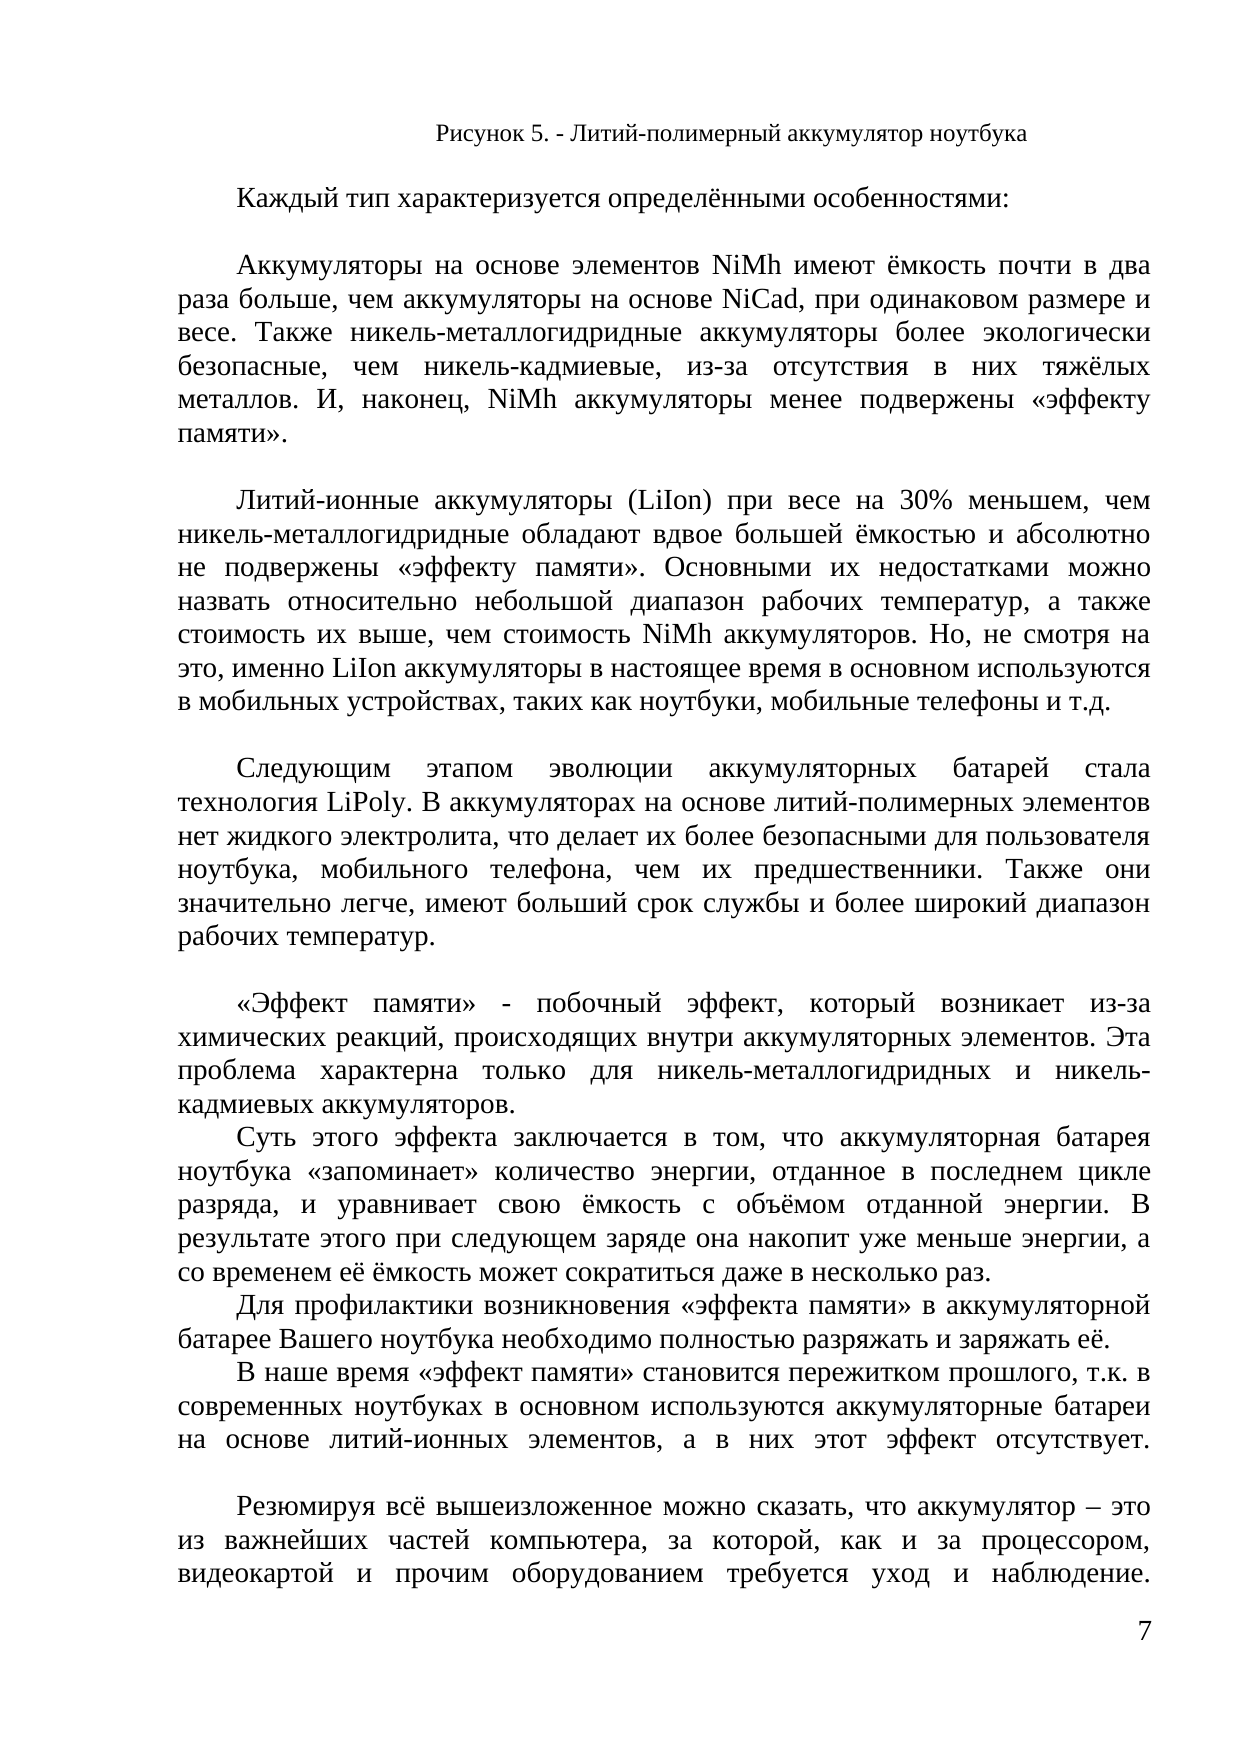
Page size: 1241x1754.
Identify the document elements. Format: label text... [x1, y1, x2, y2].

text Для профилактики возникновения «эффекта памяти» в аккумуляторной батарее Вашего ноутбука необходимо полностью разряжать и заряжать её. [177, 1287, 1152, 1354]
text Суть этого эффекта заключается в том, что аккумуляторная батарея ноутбука «запоминает» количество энергии, отданное в последнем цикле разряда, и уравнивает свою ёмкость с объёмом отданной энергии. В результате этого при следующем заряде она накопит уже меньше энергии, а со временем её ёмкость может сократиться даже в несколько раз. [177, 1119, 1152, 1287]
text «Эффект памяти» - побочный эффект, который возникает из-за химических реакций, происходящих внутри аккумуляторных элементов. Эта проблема характерна только для никель-металлогидридных и никель-кадмиевых аккумуляторов. [177, 985, 1152, 1119]
list Рисунок 5. - Литий-полимерный аккумулятор ноутбука [311, 118, 1152, 147]
text Каждый тип характеризуется определёнными особенностями: [177, 180, 1152, 214]
text Литий-ионные аккумуляторы (LiIon) при весе на 30% меньшем, чем никель-металлогидридные обладают вдвое большей ёмкостью и абсолютно не подвержены «эффекту памяти». Основными их недостатками можно назвать относительно небольшой диапазон рабочих температур, а также стоимость их выше, чем стоимость NiMh аккумуляторов. Но, не смотря на это, именно LiIon аккумуляторы в настоящее время в основном используются в мобильных устройствах, таких как ноутбуки, мобильные телефоны и т.д. [177, 482, 1152, 717]
text В наше время «эффект памяти» становится пережитком прошлого, т.к. в современных ноутбуках в основном используются аккумуляторные батареи на основе литий-ионных элементов, а в них этот эффект отсутствует. [177, 1354, 1152, 1488]
text Аккумуляторы на основе элементов NiMh имеют ёмкость почти в два раза больше, чем аккумуляторы на основе NiCad, при одинаковом размере и весе. Также никель-металлогидридные аккумуляторы более экологически безопасные, чем никель-кадмиевые, из-за отсутствия в них тяжёлых металлов. И, наконец, NiMh аккумуляторы менее подвержены «эффекту памяти». [177, 247, 1152, 449]
text Следующим этапом эволюции аккумуляторных батарей стала технология LiPoly. В аккумуляторах на основе литий-полимерных элементов нет жидкого электролита, что делает их более безопасными для пользователя ноутбука, мобильного телефона, чем их предшественники. Также они значительно легче, имеют больший срок службы и более широкий диапазон рабочих температур. [177, 751, 1152, 952]
